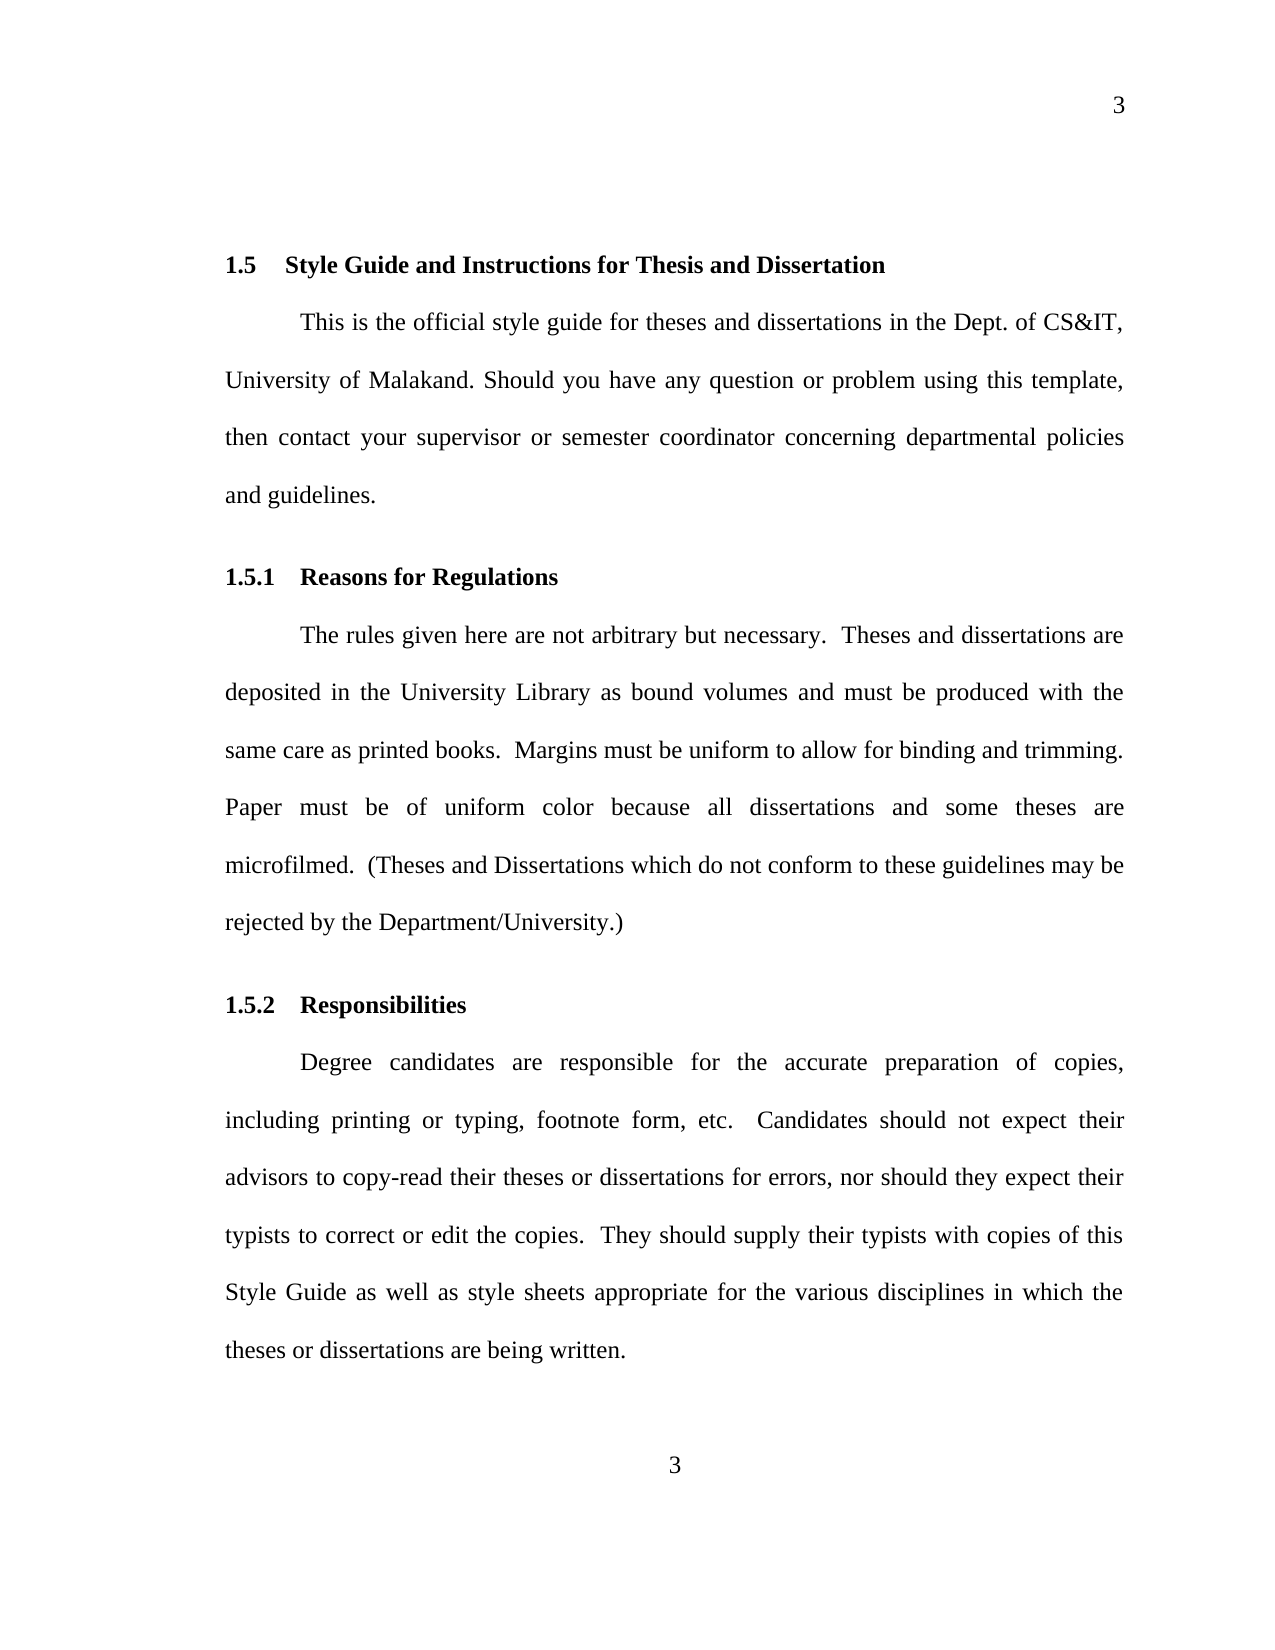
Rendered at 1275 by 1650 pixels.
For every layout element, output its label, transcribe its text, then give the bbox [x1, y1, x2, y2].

subtitle Responsibilities [225, 990, 1125, 1019]
subtitle Reasons for Regulations [225, 562, 1125, 591]
text Degree candidates are responsible for the accurate preparation of copies, including printing or typing, footnote form, etc. Candidates should not expect their advisors to copy-read their theses or dissertations for errors, nor should they expect their typists to correct or edit the copies. They should supply their typists with copies of this Style Guide as well as style sheets appropriate for the various disciplines in which the theses or dissertations are being written. [225, 1047, 1125, 1364]
subtitle Style Guide and Instructions for Thesis and Dissertation [225, 250, 1125, 279]
text This is the official style guide for theses and dissertations in the Dept. of CS&IT, University of Malakand. Should you have any question or problem using this template, then contact your supervisor or semester coordinator concerning departmental policies and guidelines. [225, 307, 1125, 509]
text The rules given here are not arbitrary but necessary. Theses and dissertations are deposited in the University Library as bound volumes and must be produced with the same care as printed books. Margins must be uniform to allow for binding and trimming. Paper must be of uniform color because all dissertations and some theses are microfilmed. (Theses and Dissertations which do not conform to these guidelines may be rejected by the Department/University.) [225, 620, 1125, 936]
